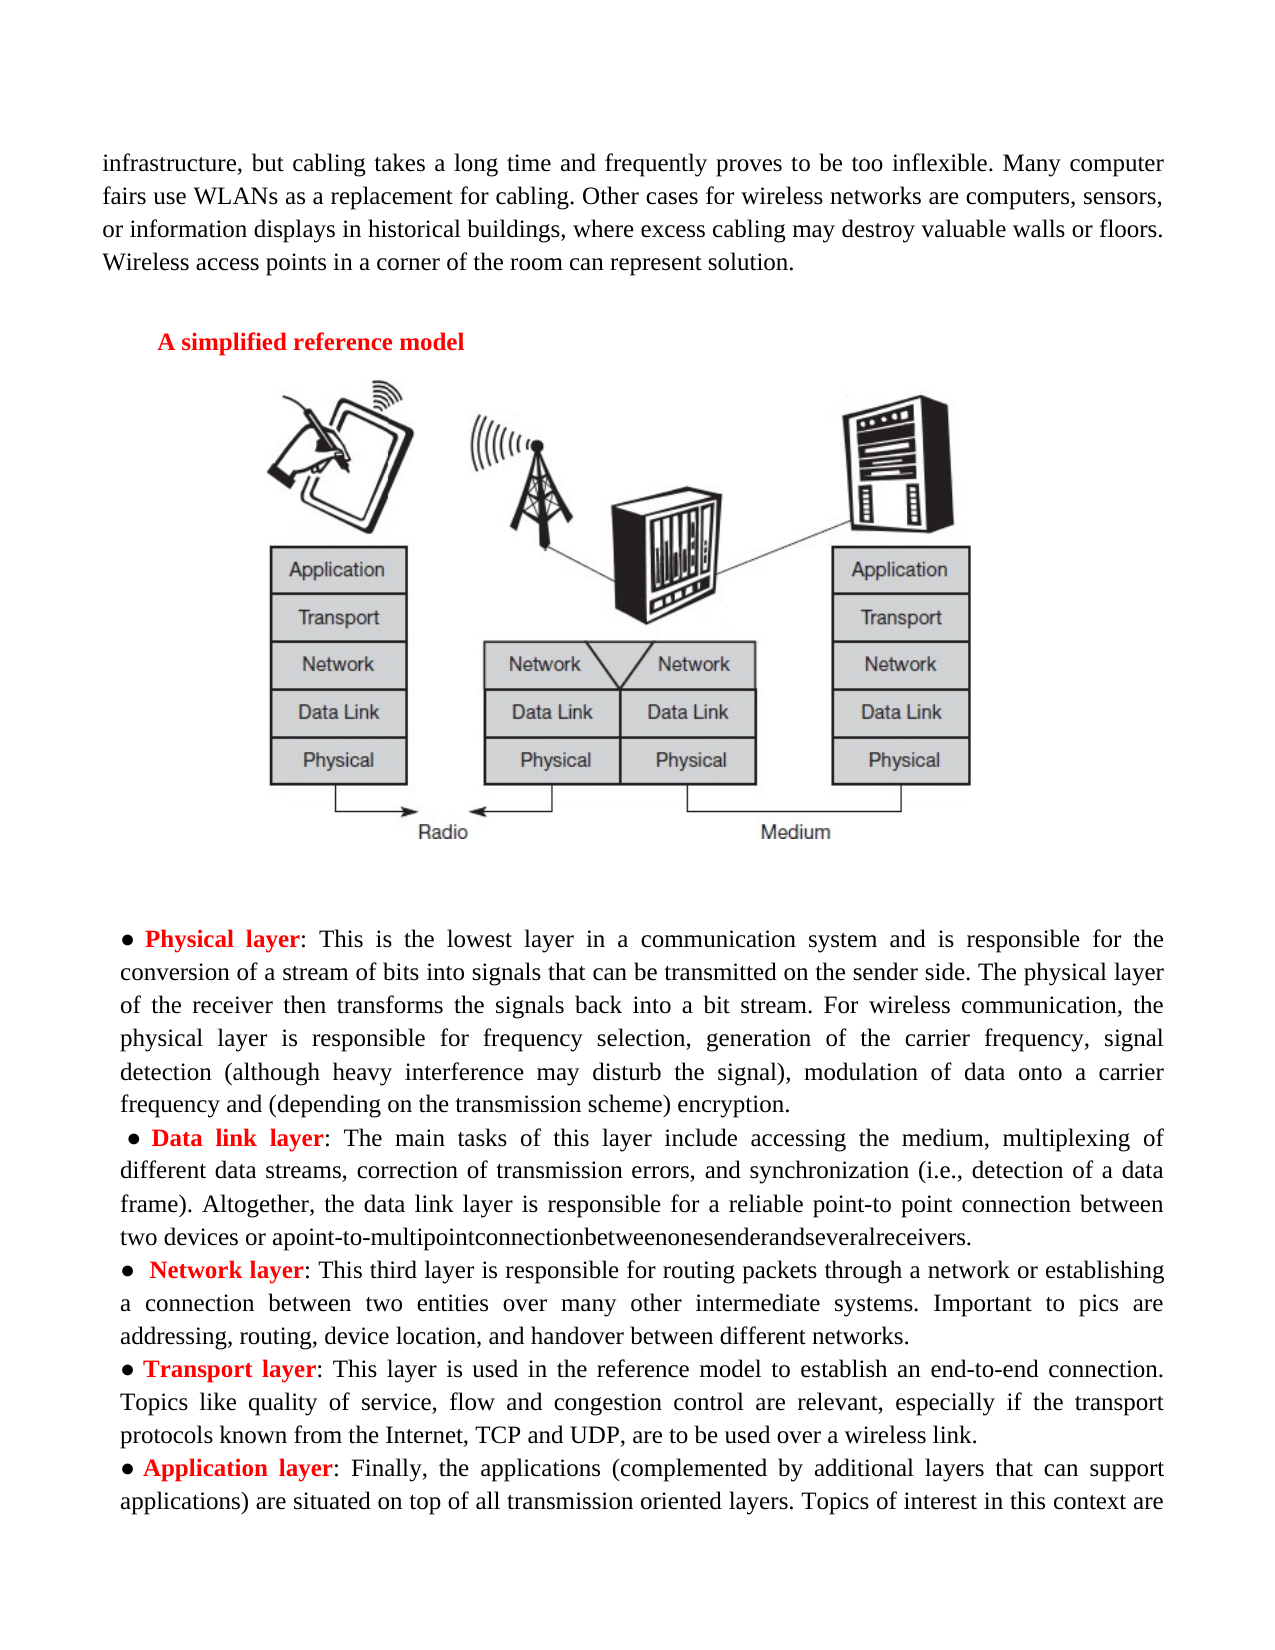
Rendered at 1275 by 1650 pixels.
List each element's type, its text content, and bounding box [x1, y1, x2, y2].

list Network layer: This third layer is responsible for routing packets through a network or establishing a connection between two entities over many other intermediate systems. Important to pics are addressing, routing, device location, and handover between different networks. [120, 1255, 1165, 1349]
subtitle A simplified reference model [157, 327, 1167, 356]
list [120, 1453, 1165, 1514]
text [102, 148, 1165, 276]
picture [266, 378, 971, 839]
list Transport layer: This layer is used in the reference model to establish an end-to-end connection. Topics like quality of service, flow and congestion control are relevant, especially if the transport protocols known from the Internet, TCP and UDP, are to be used over a wireless link. [120, 1354, 1165, 1448]
list Physical layer: This is the lowest layer in a communication system and is responsible for the conversion of a stream of bits into signals that can be transmitted on the sender side. The physical layer of the receiver then transforms the signals back into a bit stream. For wireless communication, the physical layer is responsible for frequency selection, generation of the carrier frequency, signal detection (although heavy interference may disturb the signal), modulation of data onto a carrier frequency and (depending on the transmission scheme) encryption. [120, 924, 1165, 1118]
list Data link layer: The main tasks of this layer include accessing the medium, multiplexing of different data streams, correction of transmission errors, and synchronization (i.e., detection of a data frame). Altogether, the data link layer is responsible for a reliable point-to point connection between two devices or apoint-to-multipointconnectionbetweenonesenderandseveralreceivers. [120, 1123, 1165, 1250]
